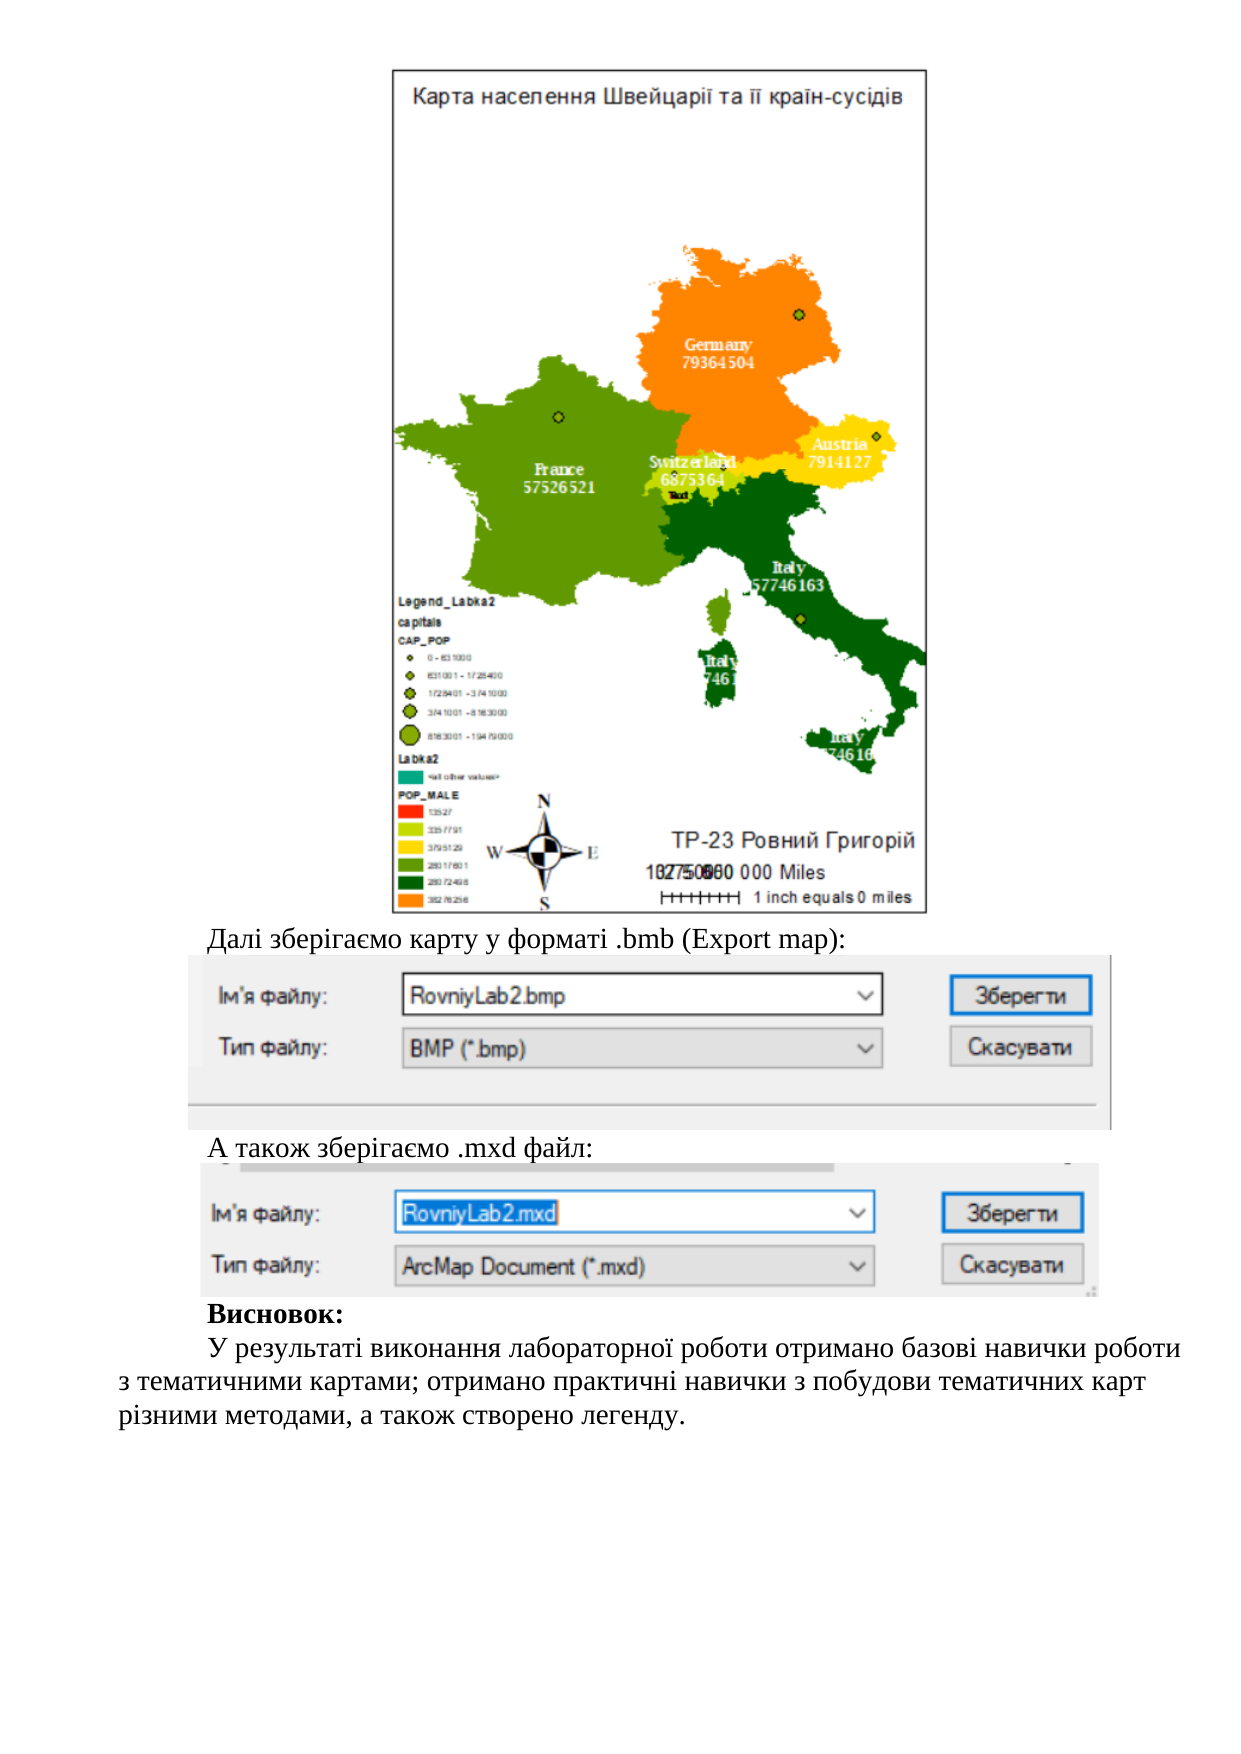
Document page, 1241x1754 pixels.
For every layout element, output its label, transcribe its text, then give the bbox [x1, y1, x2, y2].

text У результаті виконання лабораторної роботи отримано базові навички роботи з тематичними картами; отримано практичні навички з побудови тематичних карт різними методами, а також створено легенду. [118, 1330, 1181, 1430]
text А також зберігаємо .mxd файл: [118, 1130, 1181, 1163]
text Далі зберігаємо карту у форматі .bmb (Export map): [118, 921, 1181, 955]
picture [359, 59, 940, 922]
picture [187, 955, 1112, 1130]
text Висновок: [118, 1296, 1181, 1330]
picture [200, 1163, 1099, 1297]
